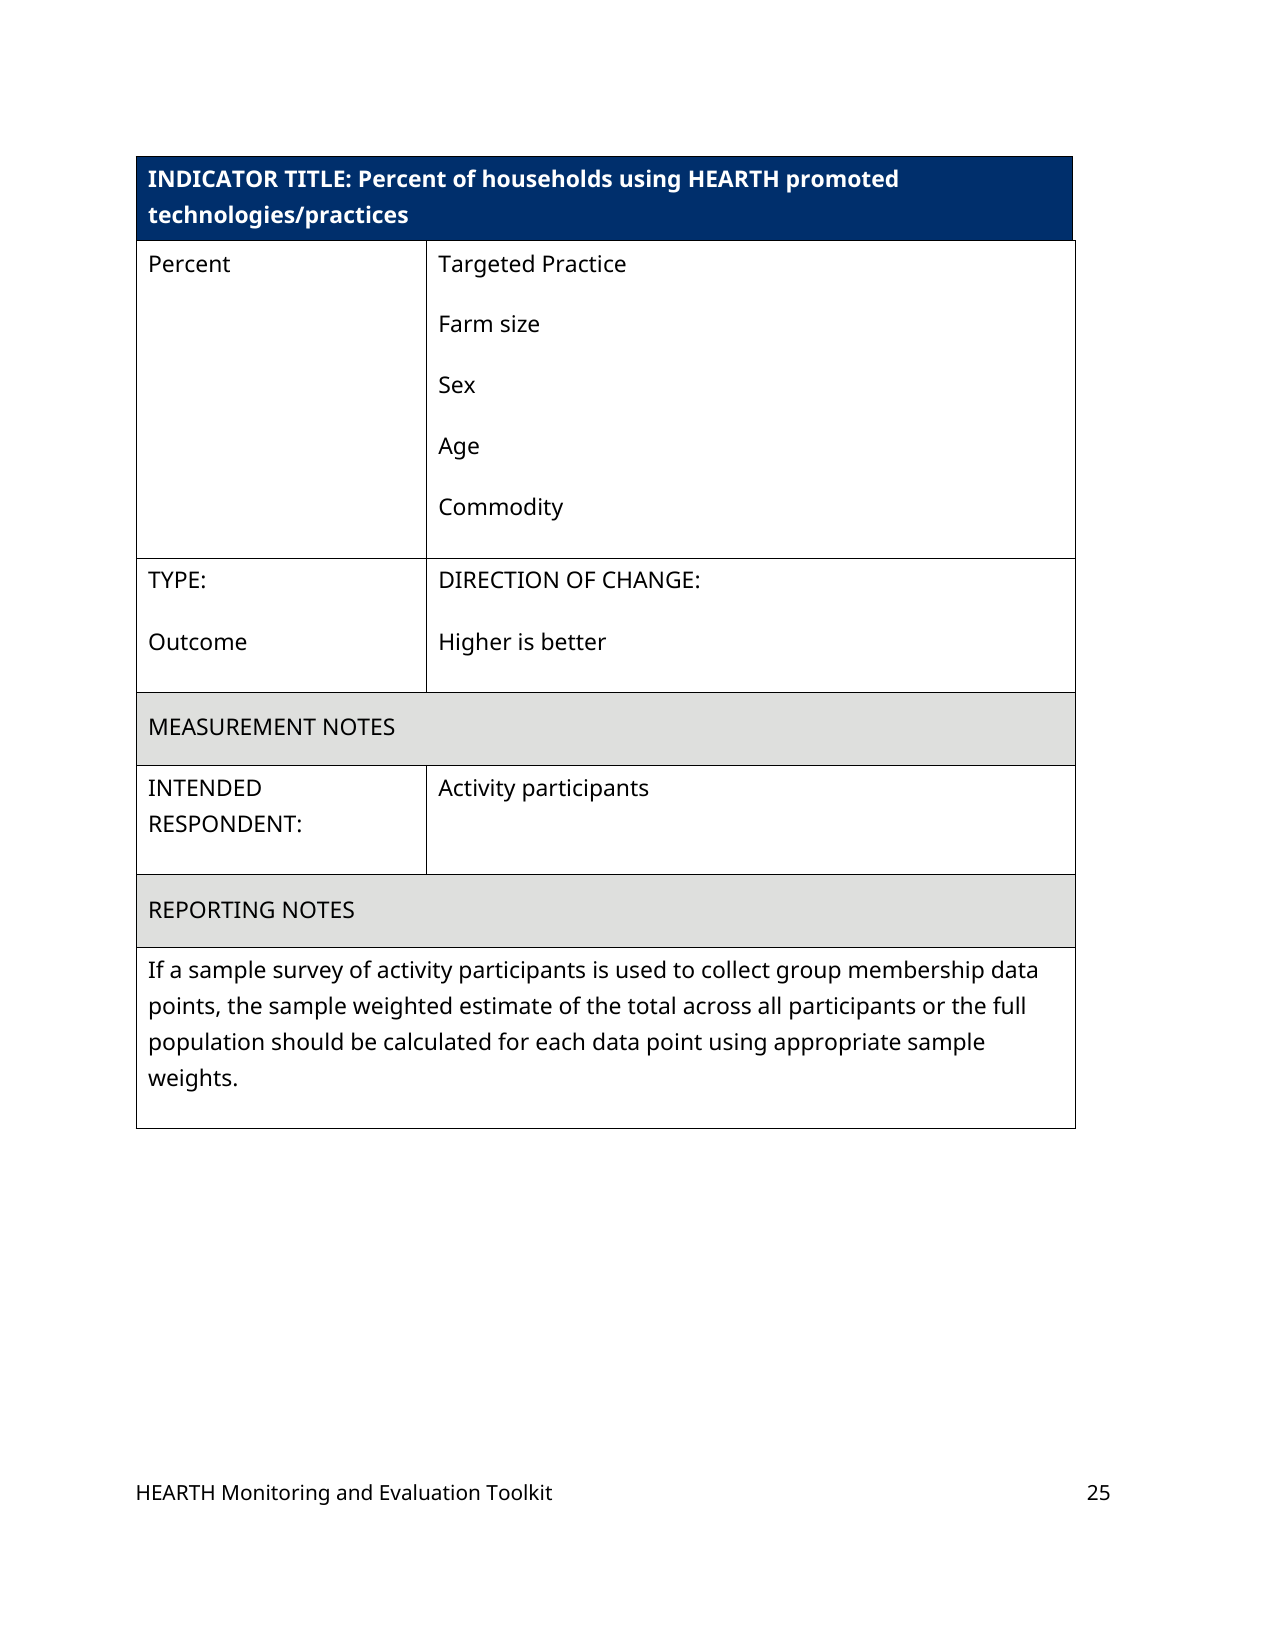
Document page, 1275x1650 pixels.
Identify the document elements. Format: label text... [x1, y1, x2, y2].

table_cell INTENDED RESPONDENT: [137, 766, 426, 874]
table_header INDICATOR TITLE: Percent of households using HEARTH promoted technologies/practices [137, 157, 1072, 240]
table_cell DIRECTION OF CHANGE: Higher is better [427, 559, 1075, 692]
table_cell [427, 241, 1075, 557]
table_cell Activity participants [427, 766, 1075, 874]
table_cell REPORTING NOTES [137, 875, 1075, 947]
table_cell MEASUREMENT NOTES [137, 693, 1075, 765]
table_cell If a sample survey of activity participants is used to collect group membership data points, the sample weighted estimate of the total across all participants or the full population should be calculated for each data point using appropriate sample weights. [137, 948, 1075, 1128]
table_cell UNIT: Percent [137, 241, 426, 557]
table_cell TYPE: Outcome [137, 559, 426, 692]
